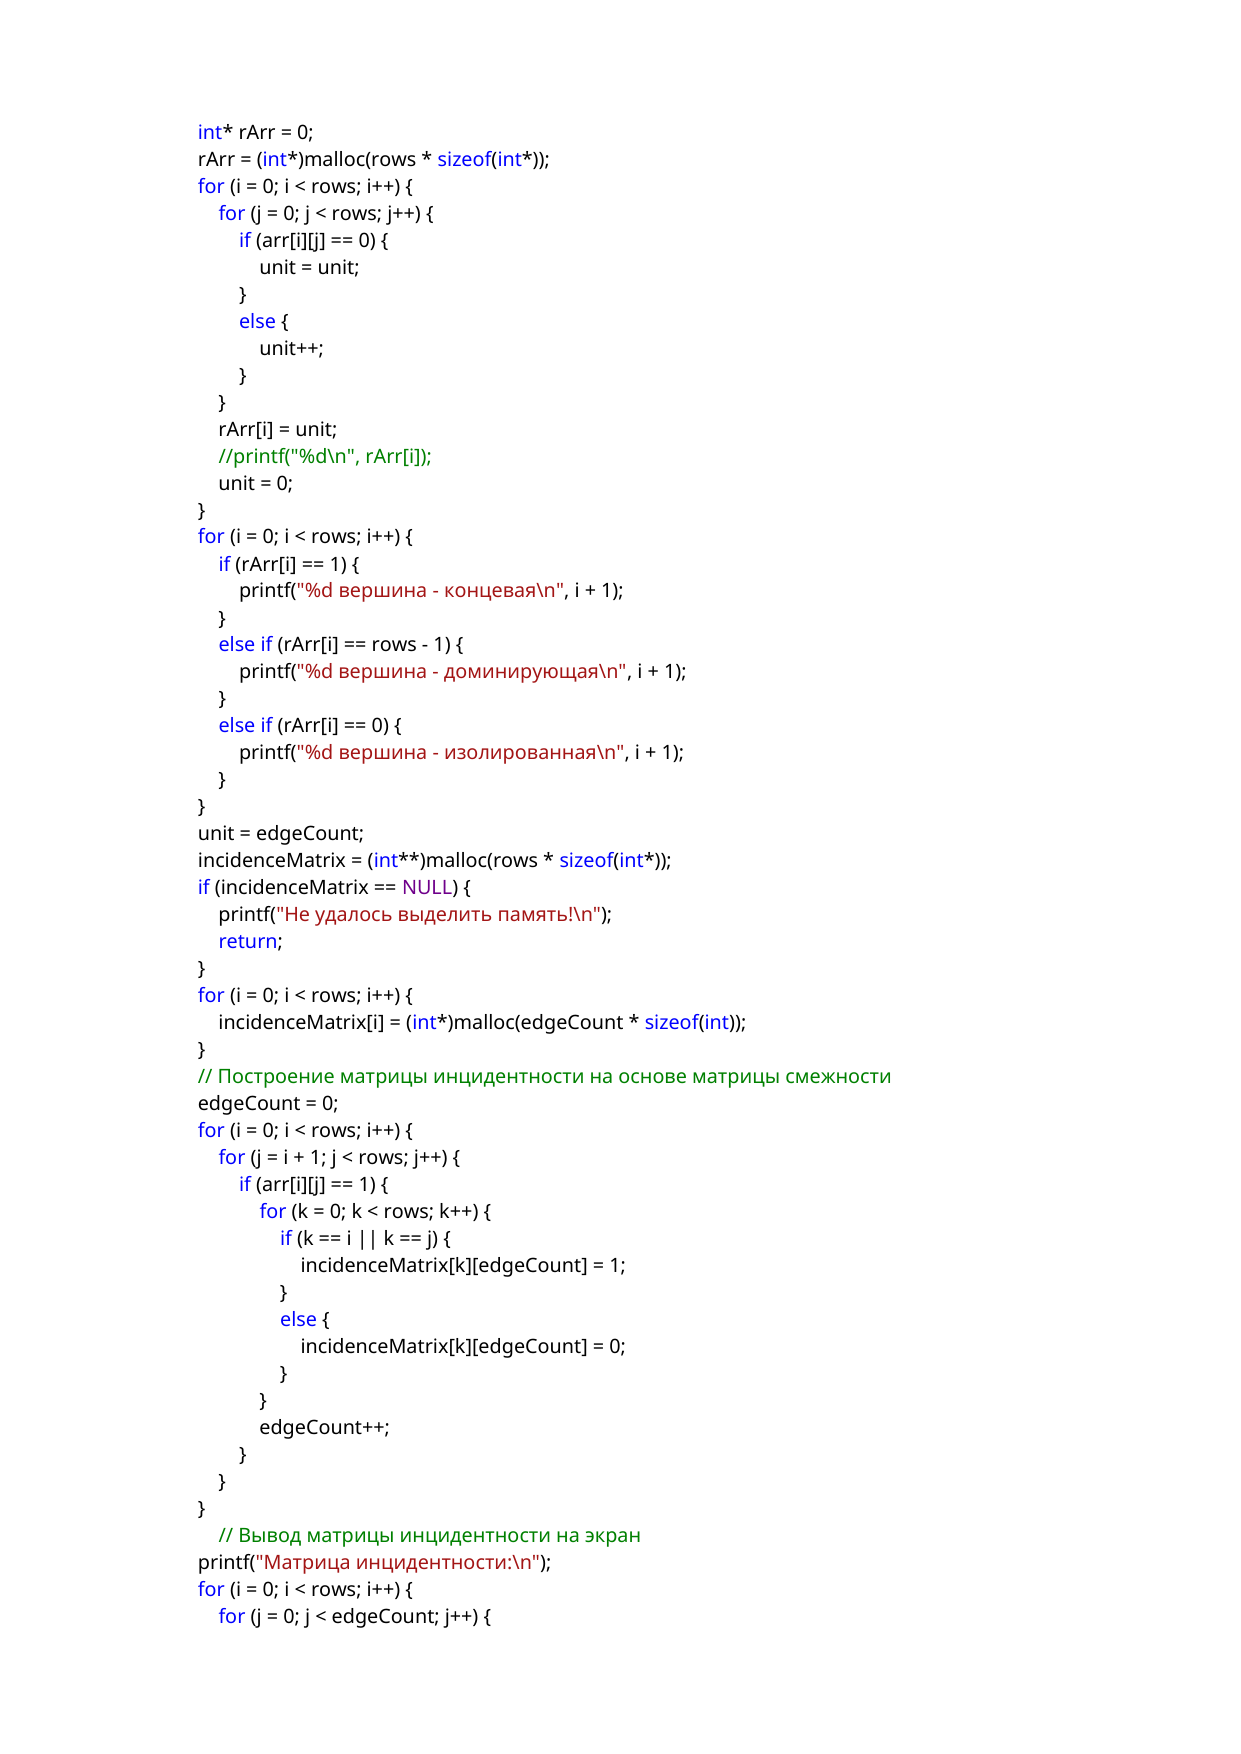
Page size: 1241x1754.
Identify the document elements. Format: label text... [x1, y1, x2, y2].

text unit = edgeCount; [177, 819, 1152, 847]
text } [177, 1278, 1152, 1305]
text unit = 0; [177, 469, 1152, 496]
text printf("%d вершина - изолированная\n", i + 1); [177, 739, 1152, 766]
text for (i = 0; i < rows; i++) { [177, 1116, 1152, 1143]
text for (k = 0; k < rows; k++) { [177, 1197, 1152, 1224]
text printf("Не удалось выделить память!\n"); [177, 901, 1152, 927]
text for (j = i + 1; j < rows; j++) { [177, 1143, 1152, 1170]
text } [177, 388, 1152, 415]
text for (i = 0; i < rows; i++) { [177, 523, 1152, 550]
text if (k == i || k == j) { [177, 1224, 1152, 1251]
text } [177, 685, 1152, 712]
text else { [177, 307, 1152, 334]
text } [177, 496, 1152, 523]
text } [177, 1440, 1152, 1467]
text } [177, 1467, 1152, 1494]
text incidenceMatrix[k][edgeCount] = 0; [177, 1332, 1152, 1359]
text int* rArr = 0; [177, 118, 1152, 145]
text } [177, 1386, 1152, 1413]
text } [177, 604, 1152, 631]
text if (arr[i][j] == 0) { [177, 226, 1152, 253]
text edgeCount = 0; [177, 1089, 1152, 1116]
text rArr = (int*)malloc(rows * sizeof(int*)); [177, 145, 1152, 172]
text } [177, 1035, 1152, 1062]
text for (i = 0; i < rows; i++) { [177, 981, 1152, 1008]
text incidenceMatrix[i] = (int*)malloc(edgeCount * sizeof(int)); [177, 1008, 1152, 1035]
text else if (rArr[i] == 0) { [177, 712, 1152, 739]
text //printf("%d\n", rArr[i]); [177, 442, 1152, 469]
text // Вывод матрицы инцидентности на экран [177, 1521, 1152, 1548]
text incidenceMatrix = (int**)malloc(rows * sizeof(int*)); [177, 847, 1152, 873]
text else { [177, 1305, 1152, 1332]
text } [177, 1359, 1152, 1386]
text } [177, 954, 1152, 981]
text // Построение матрицы инцидентности на основе матрицы смежности [177, 1062, 1152, 1089]
text unit = unit; [177, 253, 1152, 280]
text if (rArr[i] == 1) { [177, 550, 1152, 577]
text if (incidenceMatrix == NULL) { [177, 873, 1152, 901]
text } [177, 280, 1152, 307]
text } [177, 361, 1152, 388]
text for (i = 0; i < rows; i++) { [177, 1575, 1152, 1602]
text rArr[i] = unit; [177, 415, 1152, 442]
text } [177, 1494, 1152, 1521]
text } [177, 766, 1152, 793]
text printf("%d вершина - доминирующая\n", i + 1); [177, 658, 1152, 685]
text for (j = 0; j < edgeCount; j++) { [177, 1602, 1152, 1629]
text else if (rArr[i] == rows - 1) { [177, 631, 1152, 658]
text for (j = 0; j < rows; j++) { [177, 199, 1152, 226]
text if (arr[i][j] == 1) { [177, 1170, 1152, 1197]
text for (i = 0; i < rows; i++) { [177, 172, 1152, 199]
text printf("Матрица инцидентности:\n"); [177, 1548, 1152, 1575]
text edgeCount++; [177, 1413, 1152, 1440]
text } [177, 793, 1152, 819]
text printf("%d вершина - концевая\n", i + 1); [177, 577, 1152, 604]
text unit++; [177, 334, 1152, 361]
text incidenceMatrix[k][edgeCount] = 1; [177, 1251, 1152, 1278]
text return; [177, 927, 1152, 954]
